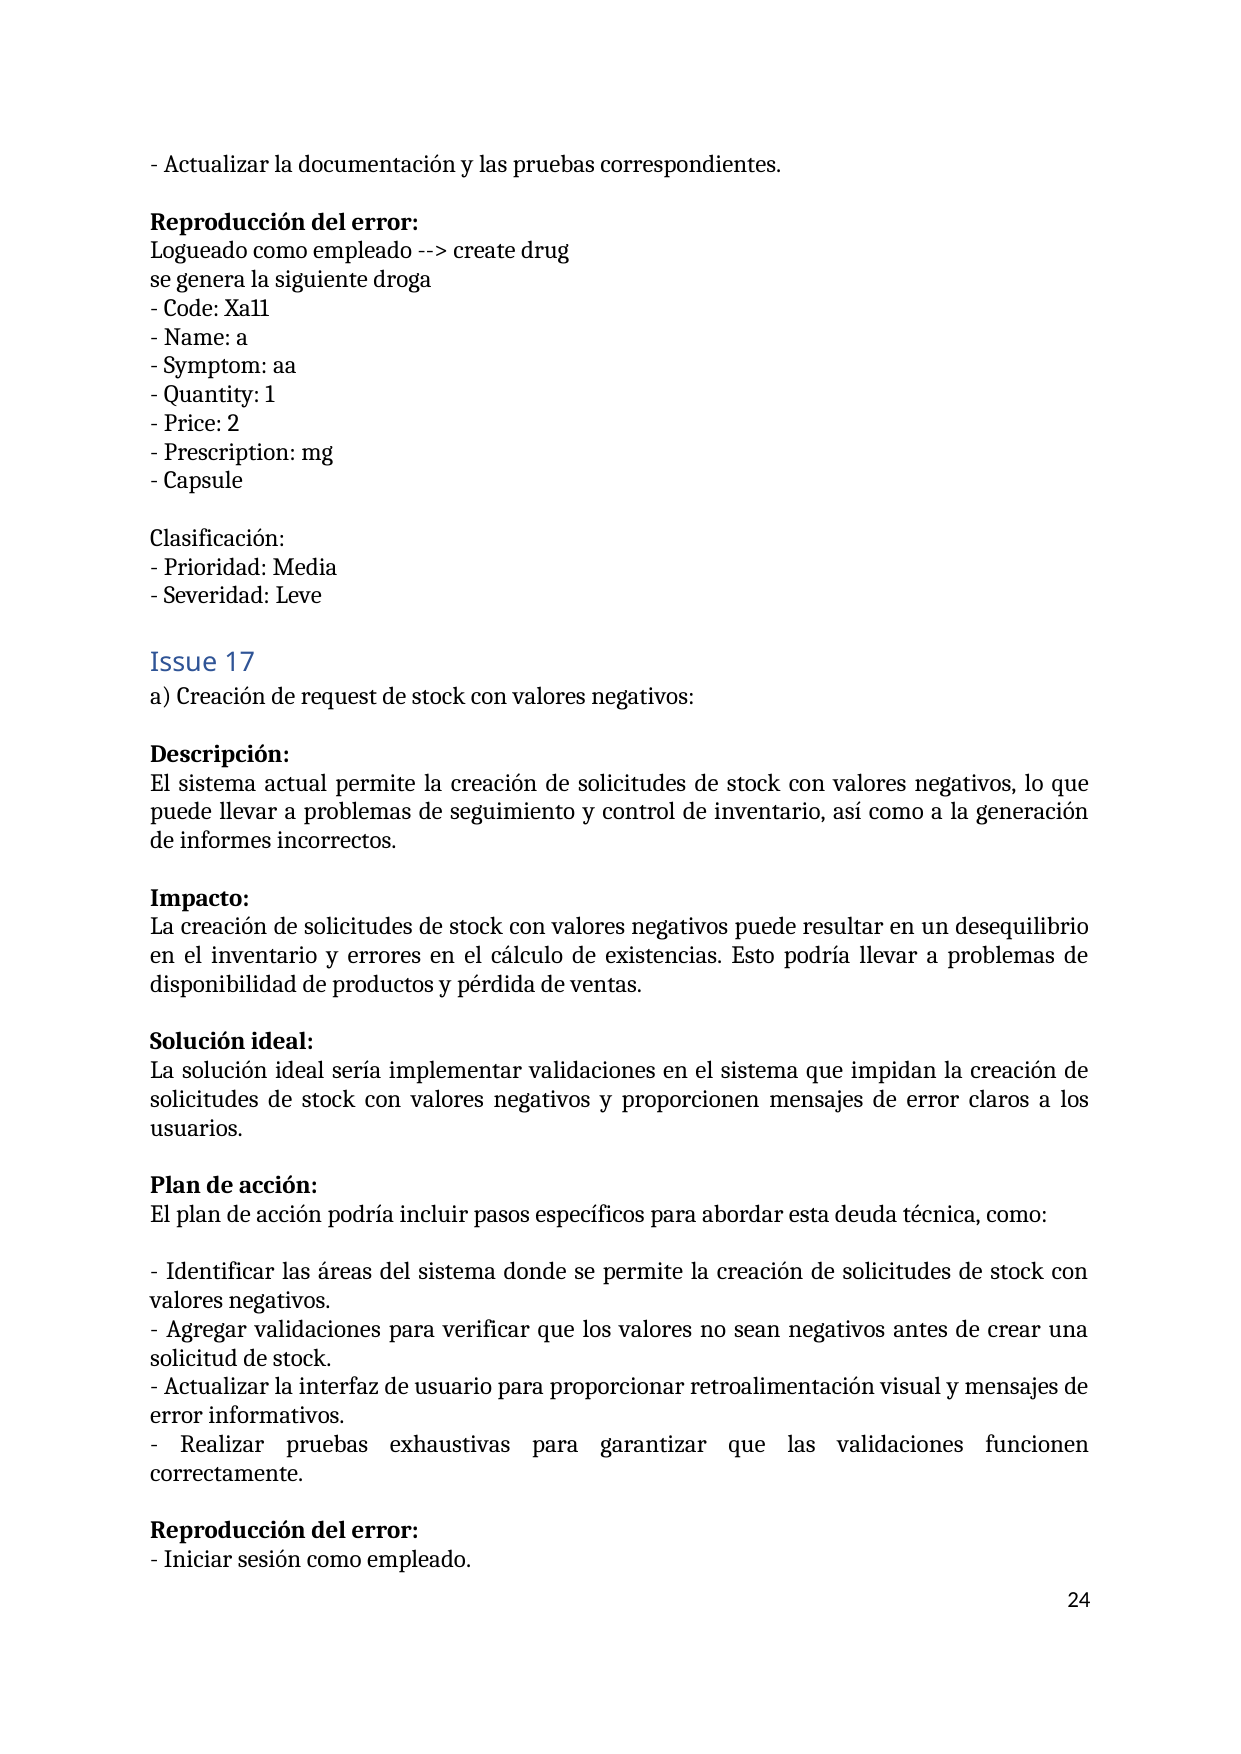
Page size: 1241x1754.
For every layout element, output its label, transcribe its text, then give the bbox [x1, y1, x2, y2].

text se genera la siguiente droga [150, 265, 1090, 294]
text - Actualizar la interfaz de usuario para proporcionar retroalimentación visual y mensajes de error informativos. [150, 1372, 1090, 1430]
text Solución ideal: [150, 1027, 1090, 1056]
text - Prioridad: Media [150, 552, 1090, 581]
text Reproducción del error: [150, 1516, 1090, 1545]
text - Identificar las áreas del sistema donde se permite la creación de solicitudes de stock con valores negativos. [150, 1257, 1090, 1315]
text - Symptom: aa [150, 351, 1090, 380]
text - Name: a [150, 322, 1090, 351]
text Impacto: [150, 883, 1090, 912]
text - Iniciar sesión como empleado. [150, 1545, 1090, 1573]
text Clasificación: [150, 524, 1090, 552]
text Plan de acción: [150, 1171, 1090, 1200]
text - Code: Xa11 [150, 294, 1090, 322]
text - Capsule [150, 466, 1090, 495]
text Descripción: [150, 740, 1090, 768]
text - Realizar pruebas exhaustivas para garantizar que las validaciones funcionen correctamente. [150, 1430, 1090, 1487]
text - Severidad: Leve [150, 581, 1090, 610]
subtitle Issue 17 [150, 643, 1090, 680]
text Reproducción del error: [150, 207, 1090, 236]
text La creación de solicitudes de stock con valores negativos puede resultar en un desequilibrio en el inventario y errores en el cálculo de existencias. Esto podría llevar a problemas de disponibilidad de productos y pérdida de ventas. [150, 912, 1090, 998]
text - Actualizar la documentación y las pruebas correspondientes. [150, 150, 1090, 179]
text - Quantity: 1 [150, 380, 1090, 409]
text a) Creación de request de stock con valores negativos: [150, 682, 1090, 711]
text La solución ideal sería implementar validaciones en el sistema que impidan la creación de solicitudes de stock con valores negativos y proporcionen mensajes de error claros a los usuarios. [150, 1056, 1090, 1142]
text - Prescription: mg [150, 437, 1090, 466]
text - Price: 2 [150, 409, 1090, 437]
text El plan de acción podría incluir pasos específicos para abordar esta deuda técnica, como: [150, 1200, 1090, 1228]
text - Agregar validaciones para verificar que los valores no sean negativos antes de crear una solicitud de stock. [150, 1315, 1090, 1372]
text El sistema actual permite la creación de solicitudes de stock con valores negativos, lo que puede llevar a problemas de seguimiento y control de inventario, así como a la generación de informes incorrectos. [150, 768, 1090, 855]
text Logueado como empleado --> create drug [150, 236, 1090, 265]
